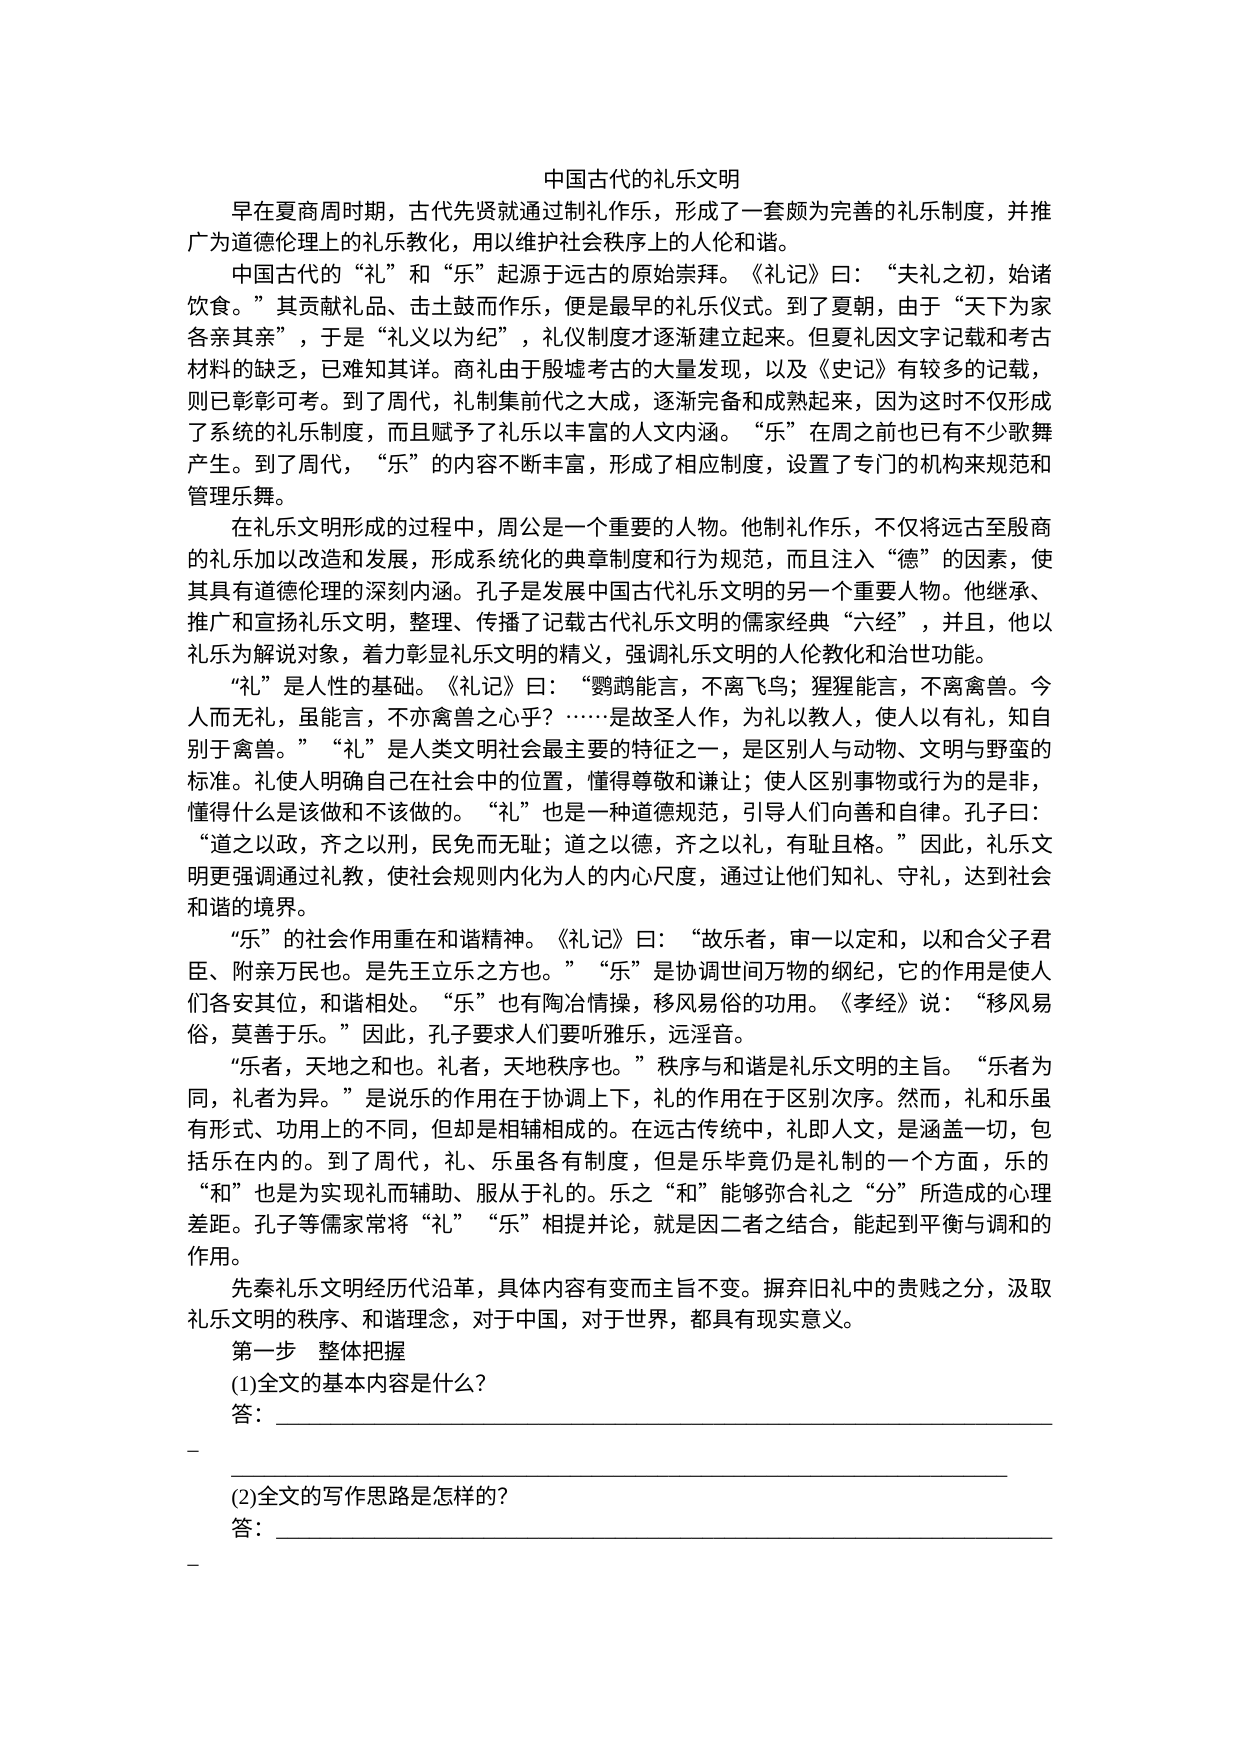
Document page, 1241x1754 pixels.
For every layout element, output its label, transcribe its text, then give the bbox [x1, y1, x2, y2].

text 在礼乐文明形成的过程中，周公是一个重要的人物。他制礼作乐，不仅将远古至殷商的礼乐加以改造和发展，形成系统化的典章制度和行为规范，而且注入“德”的因素，使其具有道德伦理的深刻内涵。孔子是发展中国古代礼乐文明的另一个重要人物。他继承、推广和宣扬礼乐文明，整理、传播了记载古代礼乐文明的儒家经典“六经”，并且，他以礼乐为解说对象，着力彰显礼乐文明的精义，强调礼乐文明的人伦教化和治世功能。 [187, 510, 1053, 669]
text (2)全文的写作思路是怎样的？ [187, 1479, 1053, 1511]
text 答：________________________________________________________________________ [187, 1511, 1053, 1568]
text “乐”的社会作用重在和谐精神。《礼记》曰：“故乐者，审一以定和，以和合父子君臣、附亲万民也。是先王立乐之方也。”“乐”是协调世间万物的纲纪，它的作用是使人们各安其位，和谐相处。“乐”也有陶冶情操，移风易俗的功用。《孝经》说：“移风易俗，莫善于乐。”因此，孔子要求人们要听雅乐，远淫音。 [187, 922, 1053, 1049]
text (1)全文的基本内容是什么？ [187, 1366, 1053, 1397]
text 中国古代的“礼”和“乐”起源于远古的原始崇拜。《礼记》曰：“夫礼之初，始诸饮食。”其贡献礼品、击土鼓而作乐，便是最早的礼乐仪式。到了夏朝，由于“天下为家，各亲其亲”，于是“礼义以为纪”，礼仪制度才逐渐建立起来。但夏礼因文字记载和考古材料的缺乏，已难知其详。商礼由于殷墟考古的大量发现，以及《史记》有较多的记载，则已彰彰可考。到了周代，礼制集前代之大成，逐渐完备和成熟起来，因为这时不仅形成了系统的礼乐制度，而且赋予了礼乐以丰富的人文内涵。“乐”在周之前也已有不少歌舞产生。到了周代，“乐”的内容不断丰富，形成了相应制度，设置了专门的机构来规范和管理乐舞。 [187, 257, 1053, 510]
text “礼”是人性的基础。《礼记》曰：“鹦鹉能言，不离飞鸟；猩猩能言，不离禽兽。今人而无礼，虽能言，不亦禽兽之心乎？……是故圣人作，为礼以教人，使人以有礼，知自别于禽兽。”“礼”是人类文明社会最主要的特征之一，是区别人与动物、文明与野蛮的标准。礼使人明确自己在社会中的位置，懂得尊敬和谦让；使人区别事物或行为的是非，懂得什么是该做和不该做的。“礼”也是一种道德规范，引导人们向善和自律。孔子曰：“道之以政，齐之以刑，民免而无耻；道之以德，齐之以礼，有耻且格。”因此，礼乐文明更强调通过礼教，使社会规则内化为人的内心尺度，通过让他们知礼、守礼，达到社会和谐的境界。 [187, 669, 1053, 922]
text 答：________________________________________________________________________ [187, 1397, 1053, 1454]
text _______________________________________________________________________ [187, 1454, 1053, 1479]
text 中国古代的礼乐文明 [187, 162, 1053, 194]
text 先秦礼乐文明经历代沿革，具体内容有变而主旨不变。摒弃旧礼中的贵贱之分，汲取礼乐文明的秩序、和谐理念，对于中国，对于世界，都具有现实意义。 [187, 1271, 1053, 1334]
text 第一步 整体把握 [187, 1334, 1053, 1366]
text “乐者，天地之和也。礼者，天地秩序也。”秩序与和谐是礼乐文明的主旨。“乐者为同，礼者为异。”是说乐的作用在于协调上下，礼的作用在于区别次序。然而，礼和乐虽有形式、功用上的不同，但却是相辅相成的。在远古传统中，礼即人文，是涵盖一切，包括乐在内的。到了周代，礼、乐虽各有制度，但是乐毕竟仍是礼制的一个方面，乐的“和”也是为实现礼而辅助、服从于礼的。乐之“和”能够弥合礼之“分”所造成的心理差距。孔子等儒家常将“礼”“乐”相提并论，就是因二者之结合，能起到平衡与调和的作用。 [187, 1049, 1053, 1271]
text 早在夏商周时期，古代先贤就通过制礼作乐，形成了一套颇为完善的礼乐制度，并推广为道德伦理上的礼乐教化，用以维护社会秩序上的人伦和谐。 [187, 194, 1053, 257]
